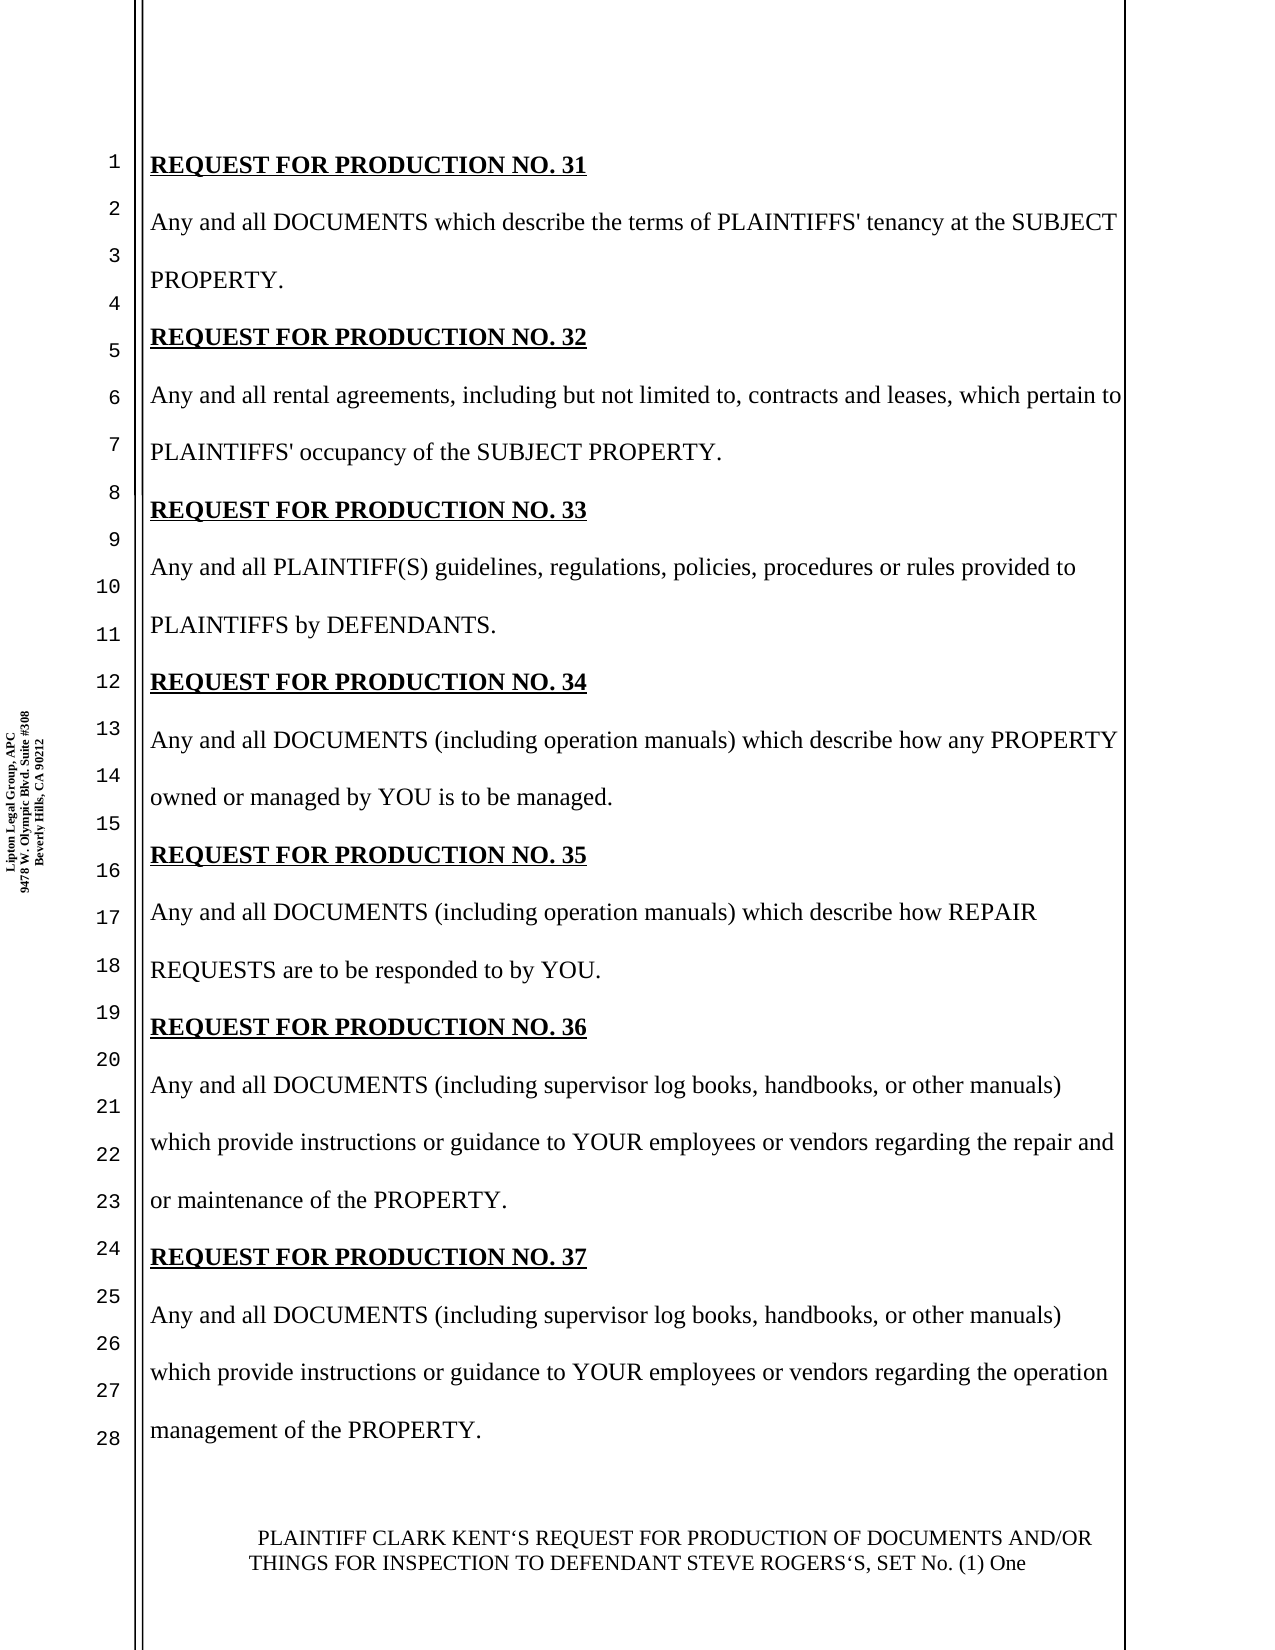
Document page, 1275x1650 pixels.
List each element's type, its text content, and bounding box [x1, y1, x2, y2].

text Any and all rental agreements, including but not limited to, contracts and leases, which pertain to PLAINTIFFS' occupancy of the SUBJECT PROPERTY. [150, 380, 1125, 466]
text Any and all DOCUMENTS (including operation manuals) which describe how REPAIR REQUESTS are to be responded to by YOU. [150, 897, 1125, 984]
text REQUEST FOR PRODUCTION NO. 34 [150, 667, 1125, 696]
text REQUEST FOR PRODUCTION NO. 33 [150, 495, 1125, 524]
text REQUEST FOR PRODUCTION NO. 31 [150, 150, 1125, 179]
text REQUEST FOR PRODUCTION NO. 36 [150, 1012, 1125, 1041]
text Any and all DOCUMENTS which describe the terms of PLAINTIFFS' tenancy at the SUBJECT PROPERTY. [150, 207, 1125, 294]
text REQUEST FOR PRODUCTION NO. 35 [150, 840, 1125, 869]
text REQUEST FOR PRODUCTION NO. 32 [150, 322, 1125, 351]
text Any and all PLAINTIFF(S) guidelines, regulations, policies, procedures or rules provided to PLAINTIFFS by DEFENDANTS. [150, 552, 1125, 639]
text Any and all DOCUMENTS (including supervisor log books, handbooks, or other manuals) which provide instructions or guidance to YOUR employees or vendors regarding the repair and or maintenance of the PROPERTY. [150, 1070, 1125, 1214]
text Any and all DOCUMENTS (including supervisor log books, handbooks, or other manuals) which provide instructions or guidance to YOUR employees or vendors regarding the operation management of the PROPERTY. [150, 1300, 1125, 1444]
text Any and all DOCUMENTS (including operation manuals) which describe how any PROPERTY owned or managed by YOU is to be managed. [150, 725, 1125, 811]
text REQUEST FOR PRODUCTION NO. 37 [150, 1242, 1125, 1271]
